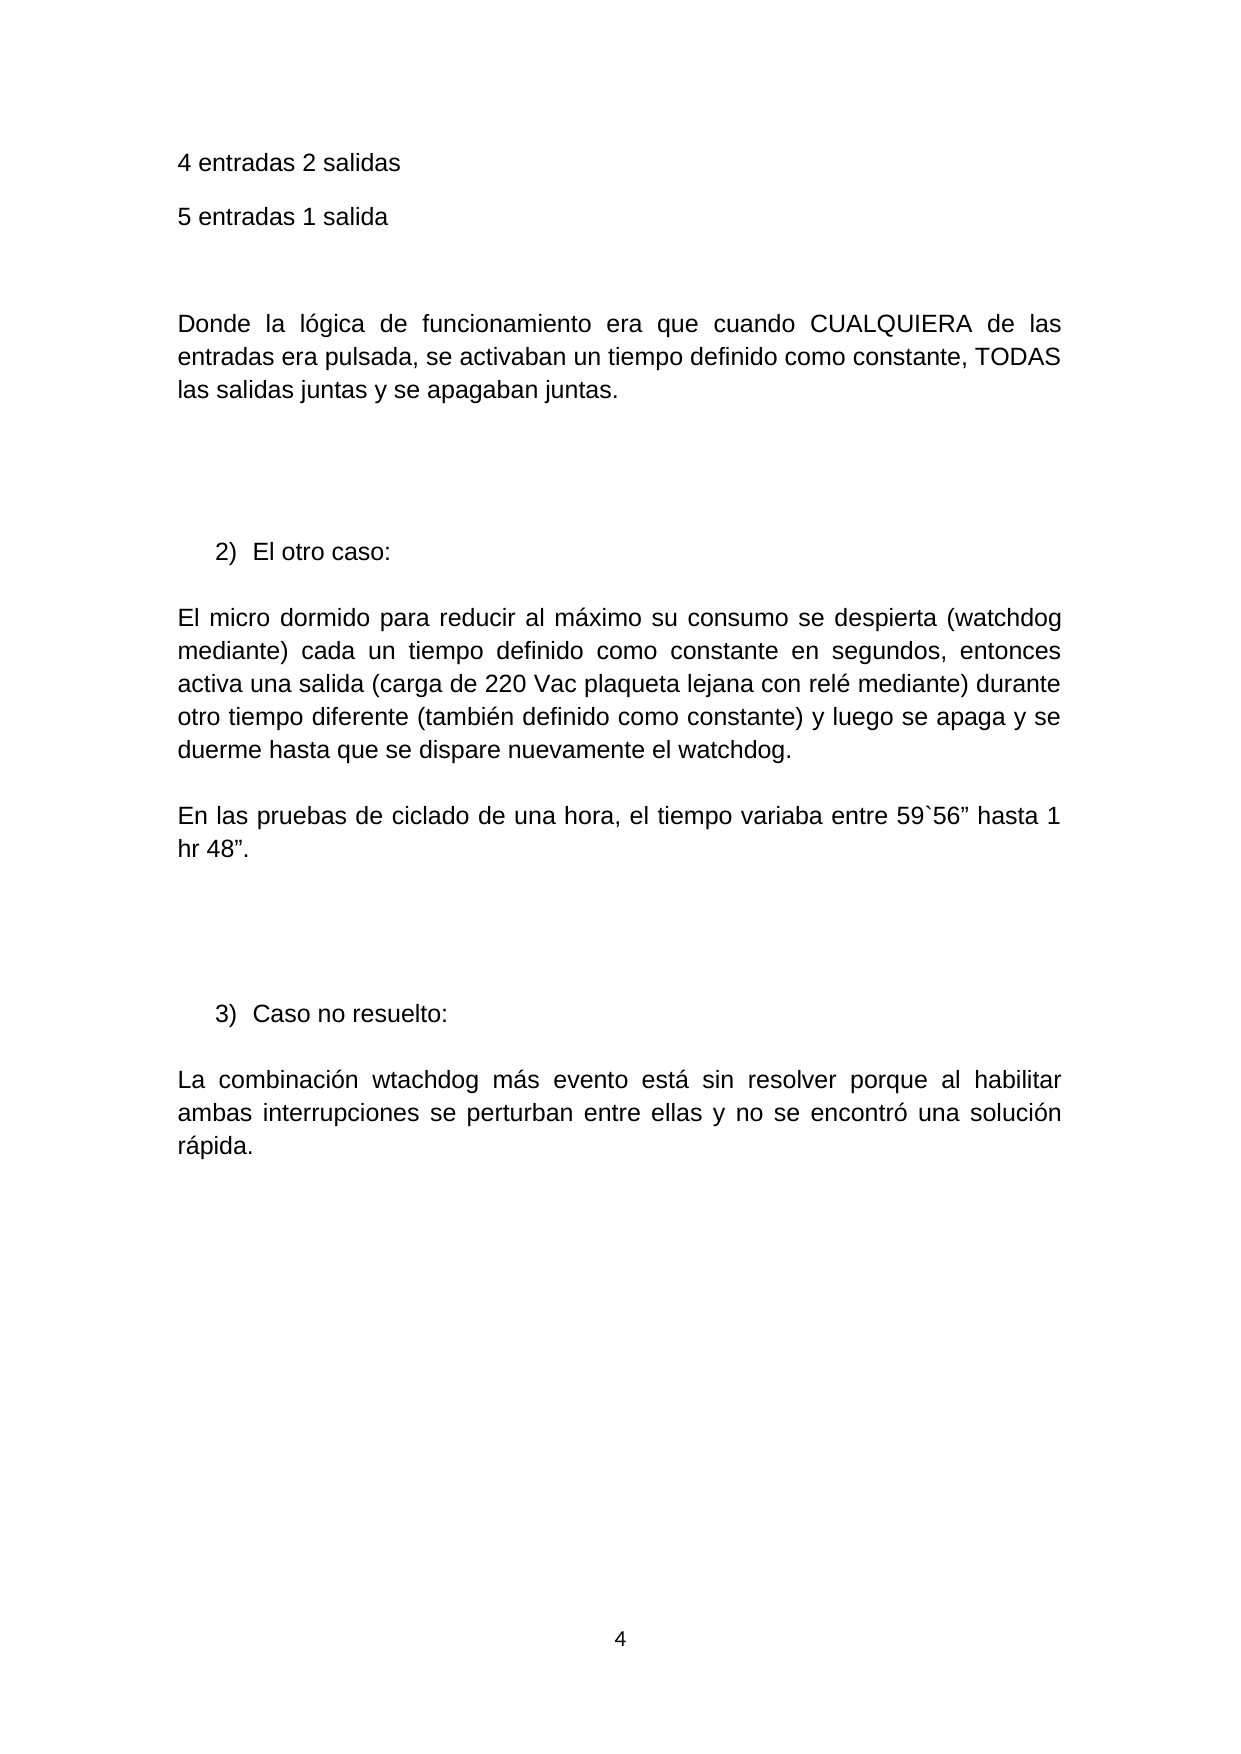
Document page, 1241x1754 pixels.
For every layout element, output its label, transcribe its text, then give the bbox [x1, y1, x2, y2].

list El micro dormido para reducir al máximo su consumo se despierta (watchdog mediante) cada un tiempo definido como constante en segundos, entonces activa una salida (carga de 220 Vac plaqueta lejana con relé mediante) durante otro tiempo diferente (también definido como constante) y luego se apaga y se duerme hasta que se dispare nuevamente el watchdog. [177, 603, 1063, 764]
text 5 entradas 1 salida [177, 201, 1063, 230]
list Caso no resuelto: [215, 999, 1063, 1028]
text Donde la lógica de funcionamiento era que cuando CUALQUIERA de las entradas era pulsada, se activaban un tiempo definido como constante, TODAS las salidas juntas y se apagaban juntas. [177, 309, 1063, 404]
text 4 entradas 2 salidas [177, 148, 1063, 176]
list La combinación wtachdog más evento está sin resolver porque al habilitar ambas interrupciones se perturban entre ellas y no se encontró una solución rápida. [177, 1065, 1063, 1160]
list En las pruebas de ciclado de una hora, el tiempo variaba entre 59`56” hasta 1 hr 48”. [177, 801, 1063, 863]
list El otro caso: [215, 537, 1063, 566]
